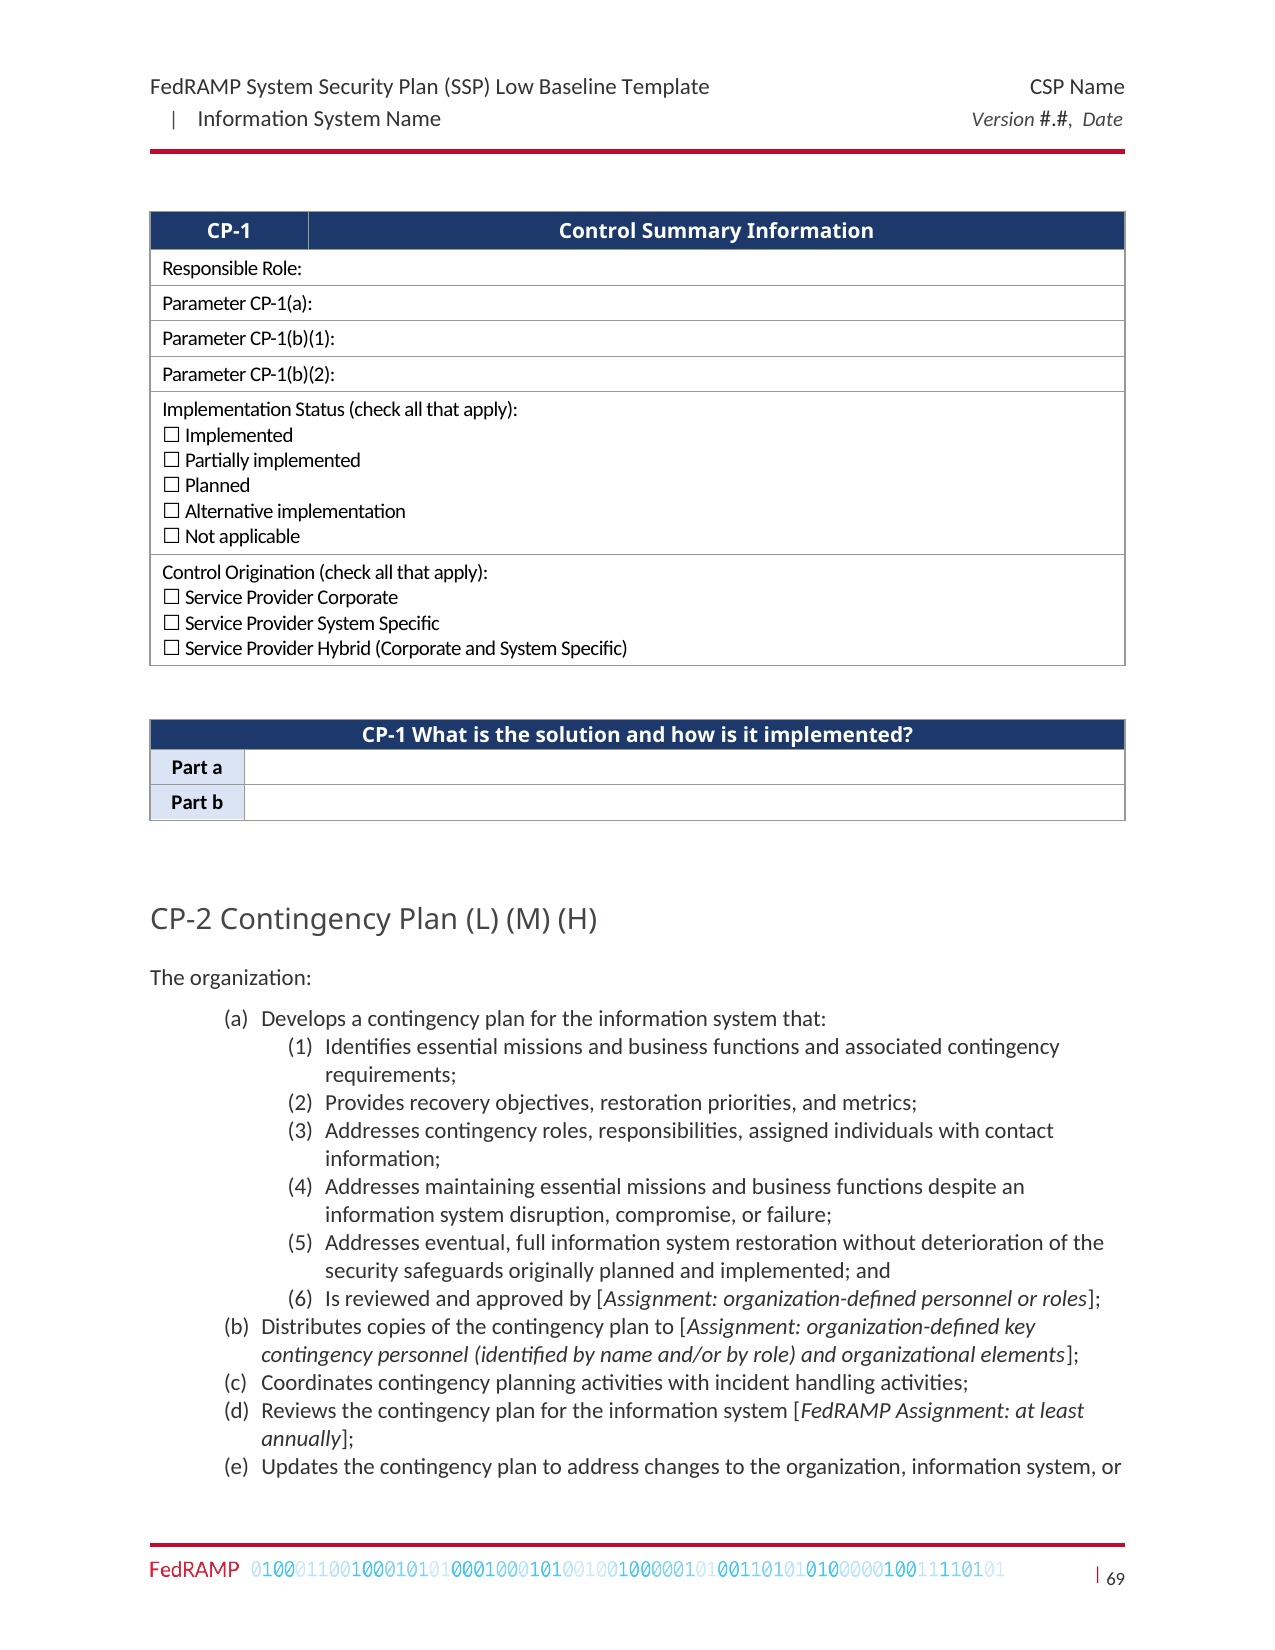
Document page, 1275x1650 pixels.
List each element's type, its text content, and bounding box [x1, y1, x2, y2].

picture [150, 1559, 1005, 1586]
list Develops a contingency plan for the information system that: [223, 1004, 1125, 1032]
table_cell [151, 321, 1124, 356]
list Distributes copies of the contingency plan to [Assignment: organization-defined key contingency personnel (identified by name and/or by role) and organizational elements]; [223, 1312, 1125, 1368]
subtitle CP-2 Contingency Plan (L) (M) (H) [150, 898, 1125, 938]
list Addresses eventual, full information system restoration without deterioration of the security safeguards originally planned and implemented; and [287, 1228, 1125, 1284]
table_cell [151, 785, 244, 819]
list Coordinates contingency planning activities with incident handling activities; [223, 1368, 1125, 1396]
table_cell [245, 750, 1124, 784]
list Addresses maintaining essential missions and business functions despite an information system disruption, compromise, or failure; [287, 1172, 1125, 1228]
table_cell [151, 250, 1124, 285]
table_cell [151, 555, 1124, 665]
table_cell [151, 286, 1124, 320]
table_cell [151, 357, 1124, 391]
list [223, 1452, 1125, 1480]
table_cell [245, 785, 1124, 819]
list Provides recovery objectives, restoration priorities, and metrics; [287, 1088, 1125, 1116]
text The organization: [150, 963, 1125, 991]
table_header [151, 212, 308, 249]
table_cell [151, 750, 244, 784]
list Is reviewed and approved by [Assignment: organization-defined personnel or roles]; [287, 1284, 1125, 1312]
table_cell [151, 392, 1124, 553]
list Identifies essential missions and business functions and associated contingency requirements; [287, 1032, 1125, 1088]
list Reviews the contingency plan for the information system [FedRAMP Assignment: at least annually]; [223, 1396, 1125, 1452]
list Addresses contingency roles, responsibilities, assigned individuals with contact information; [287, 1116, 1125, 1172]
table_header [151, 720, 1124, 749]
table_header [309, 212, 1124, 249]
